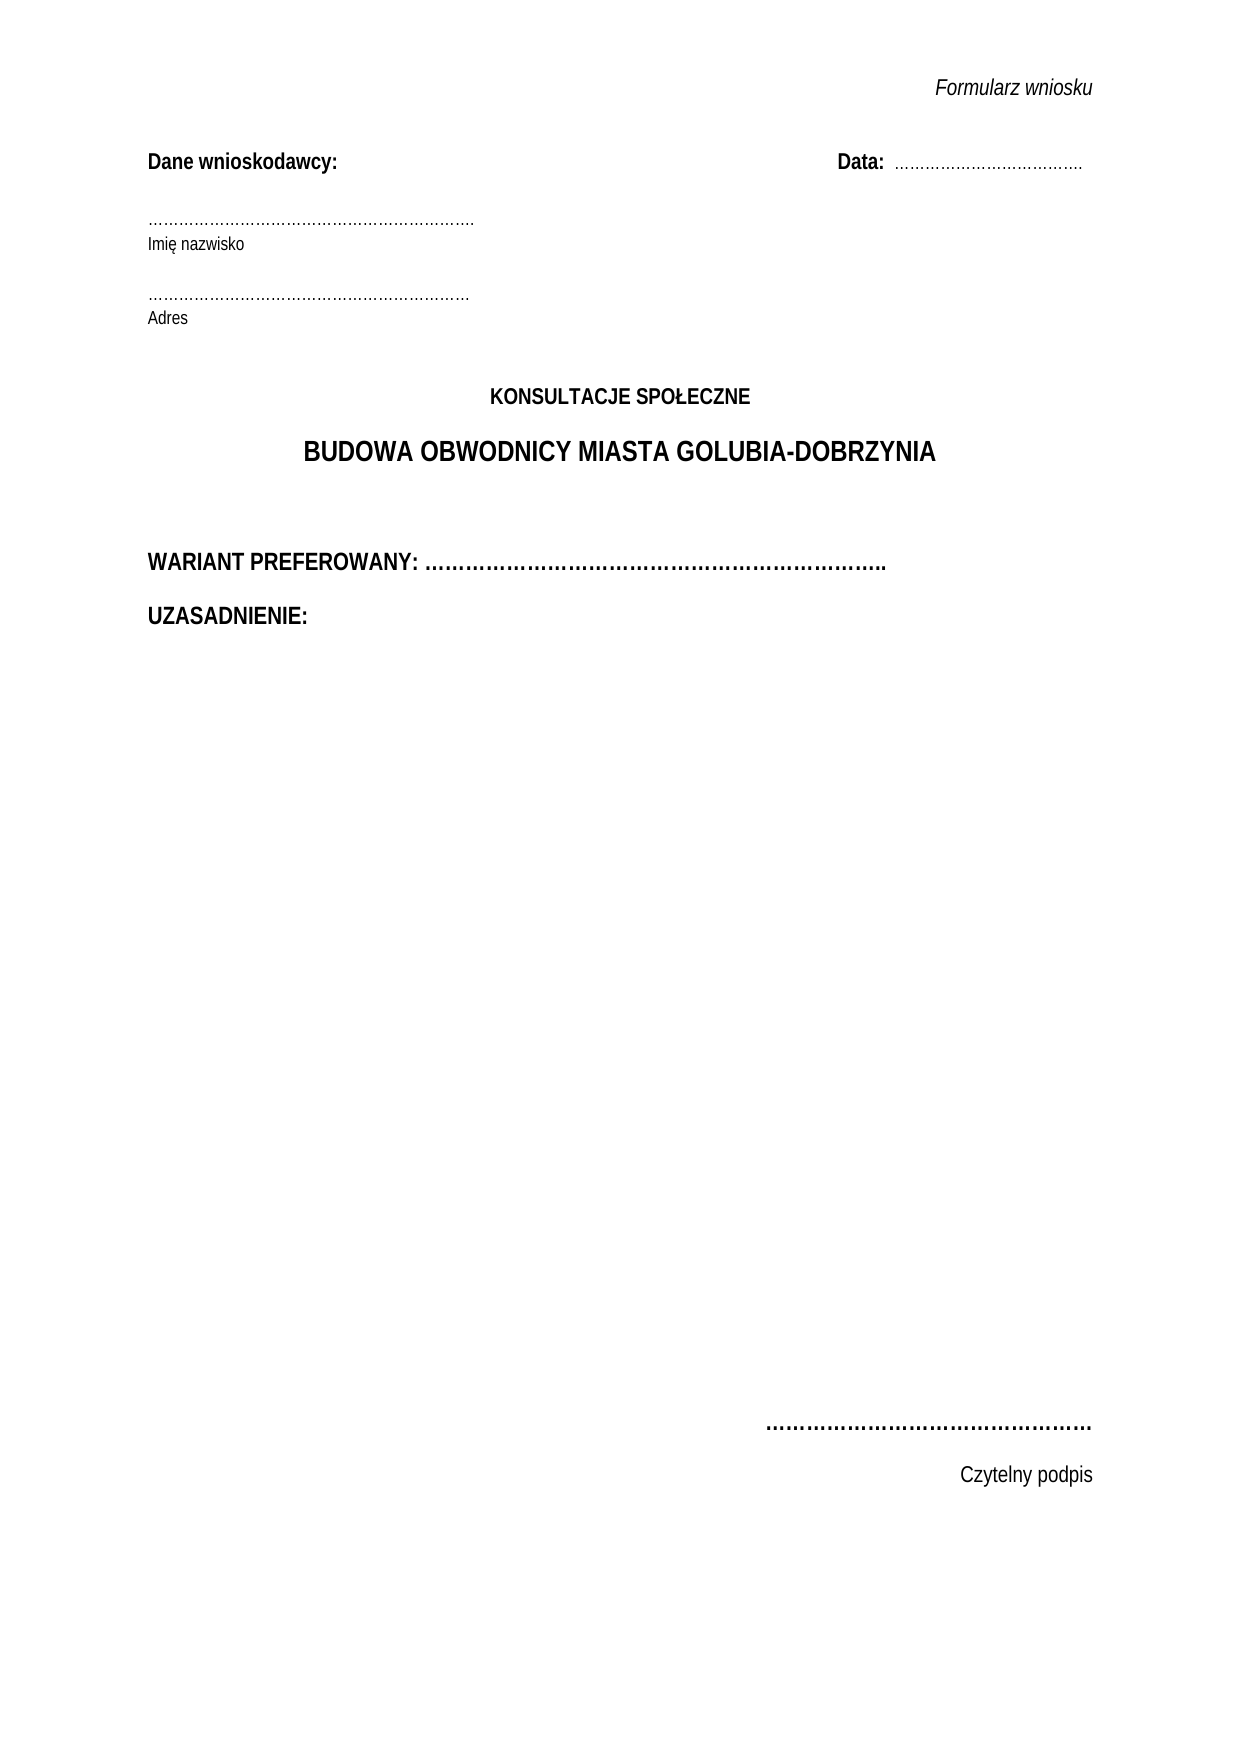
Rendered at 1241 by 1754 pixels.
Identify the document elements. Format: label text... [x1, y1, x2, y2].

text Imię nazwisko [148, 233, 1093, 254]
text Adres [148, 307, 1093, 329]
text ………………………………………………………. [148, 208, 1093, 229]
text Dane wnioskodawcy: Data: ………………………………. [148, 148, 1093, 174]
text WARIANT PREFEROWANY: ………………………………………………………….. [148, 547, 1093, 576]
text ……………………………………………………… [148, 282, 1093, 304]
text KONSULTACJE SPOŁECZNE [148, 383, 1093, 409]
text BUDOWA OBWODNICY MIASTA GOLUBIA-DOBRZYNIA [148, 434, 1093, 467]
text Czytelny podpis [148, 1461, 1093, 1487]
text UZASADNIENIE: [148, 601, 1093, 629]
text ………………………………………… [148, 1407, 1093, 1436]
